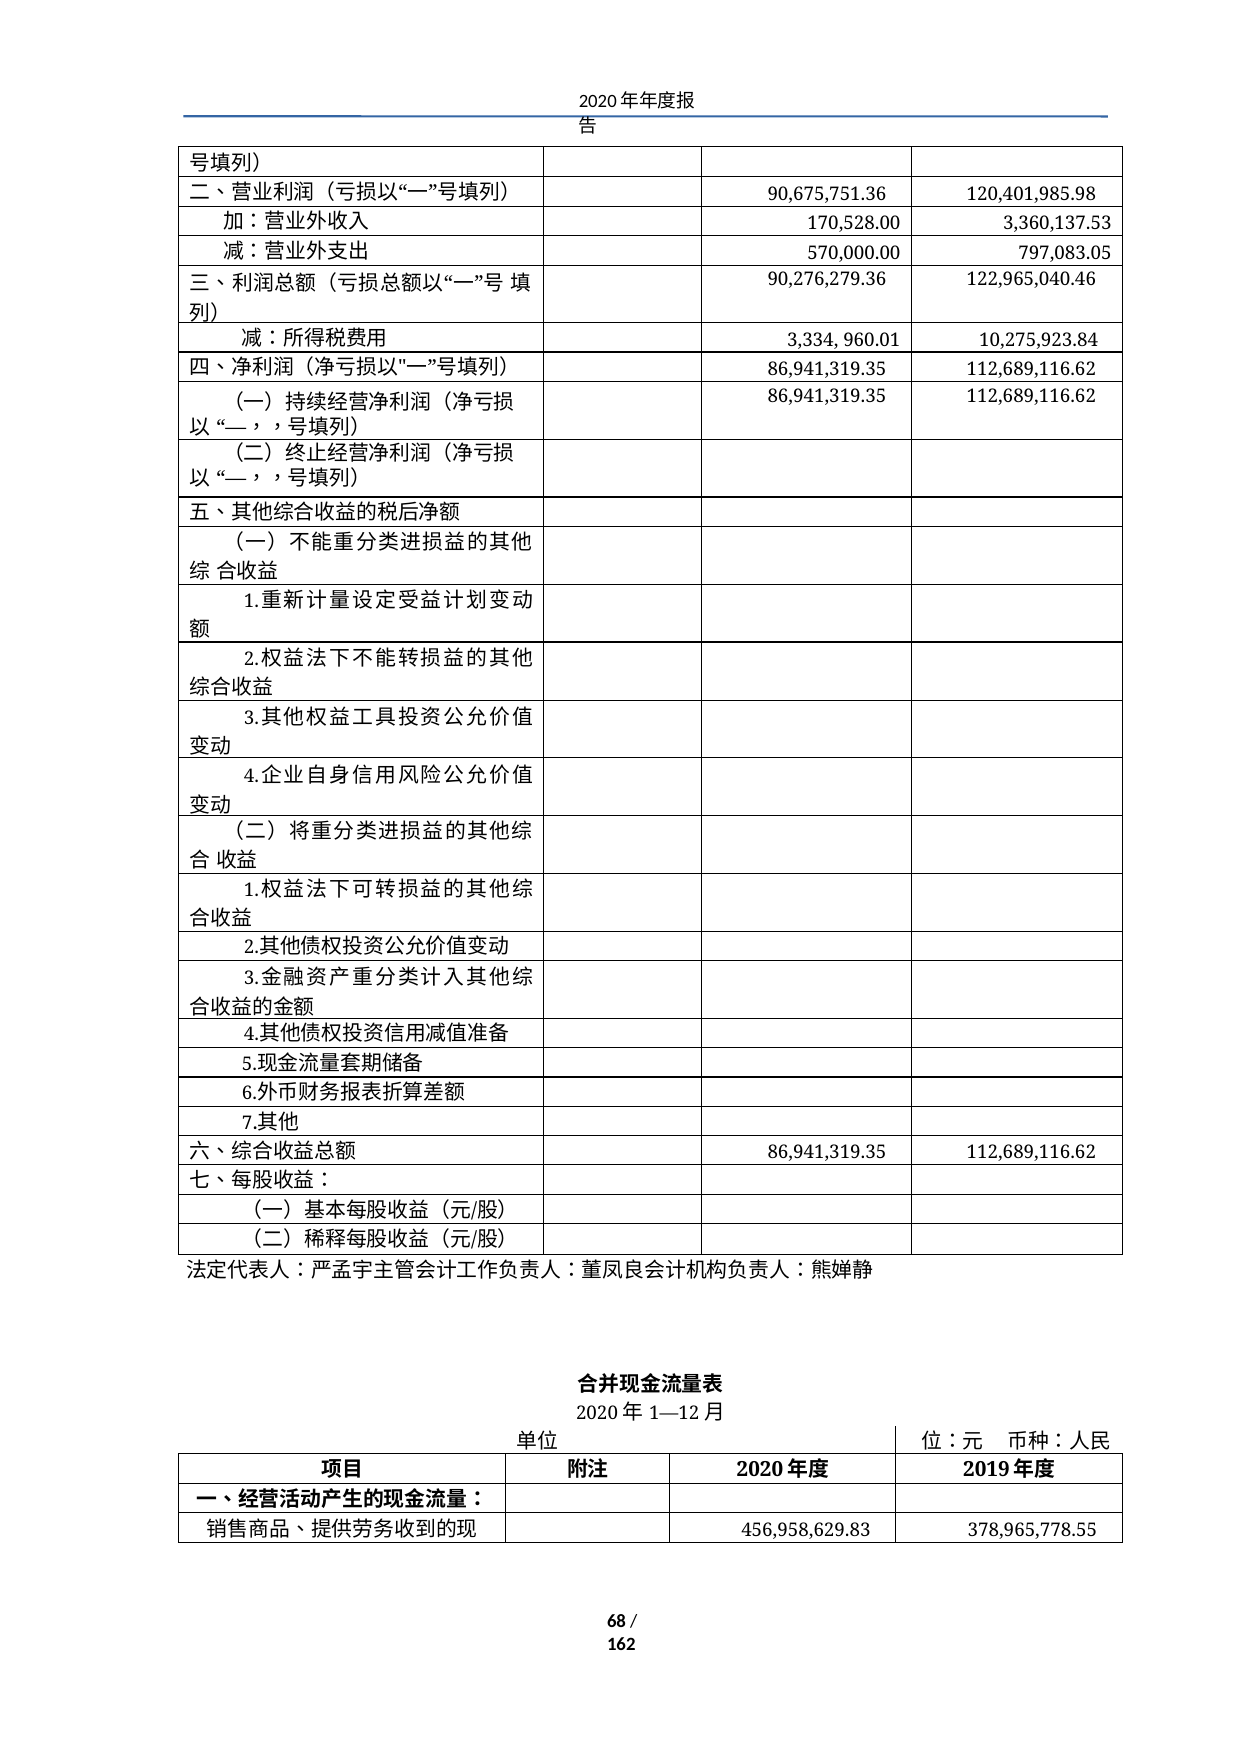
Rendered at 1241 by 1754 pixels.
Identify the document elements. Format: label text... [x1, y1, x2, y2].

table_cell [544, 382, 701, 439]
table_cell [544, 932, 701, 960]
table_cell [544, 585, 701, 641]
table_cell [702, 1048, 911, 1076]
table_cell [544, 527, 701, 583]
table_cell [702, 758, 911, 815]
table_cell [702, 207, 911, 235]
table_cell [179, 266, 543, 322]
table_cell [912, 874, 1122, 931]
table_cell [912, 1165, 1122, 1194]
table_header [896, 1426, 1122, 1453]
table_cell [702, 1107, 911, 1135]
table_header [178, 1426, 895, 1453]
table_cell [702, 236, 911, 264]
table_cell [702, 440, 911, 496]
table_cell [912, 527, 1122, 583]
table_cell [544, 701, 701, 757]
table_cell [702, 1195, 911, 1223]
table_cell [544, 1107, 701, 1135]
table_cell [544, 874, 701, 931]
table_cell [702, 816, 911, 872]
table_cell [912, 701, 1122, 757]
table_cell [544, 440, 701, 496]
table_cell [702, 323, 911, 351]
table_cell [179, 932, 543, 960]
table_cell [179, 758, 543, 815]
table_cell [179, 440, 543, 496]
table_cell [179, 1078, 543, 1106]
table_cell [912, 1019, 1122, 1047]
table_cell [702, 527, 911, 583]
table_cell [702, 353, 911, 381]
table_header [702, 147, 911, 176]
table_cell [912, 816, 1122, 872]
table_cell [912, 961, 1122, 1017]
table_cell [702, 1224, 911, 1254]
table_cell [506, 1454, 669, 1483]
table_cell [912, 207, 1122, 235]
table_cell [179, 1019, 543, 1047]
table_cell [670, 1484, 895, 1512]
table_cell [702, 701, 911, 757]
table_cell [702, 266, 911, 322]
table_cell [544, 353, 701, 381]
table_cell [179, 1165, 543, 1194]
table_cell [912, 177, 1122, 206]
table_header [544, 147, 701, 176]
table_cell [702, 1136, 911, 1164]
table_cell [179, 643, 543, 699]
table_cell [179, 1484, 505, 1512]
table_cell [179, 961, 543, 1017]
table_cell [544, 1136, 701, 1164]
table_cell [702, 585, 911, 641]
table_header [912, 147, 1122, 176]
text 合并现金流量表 [176, 1369, 1125, 1397]
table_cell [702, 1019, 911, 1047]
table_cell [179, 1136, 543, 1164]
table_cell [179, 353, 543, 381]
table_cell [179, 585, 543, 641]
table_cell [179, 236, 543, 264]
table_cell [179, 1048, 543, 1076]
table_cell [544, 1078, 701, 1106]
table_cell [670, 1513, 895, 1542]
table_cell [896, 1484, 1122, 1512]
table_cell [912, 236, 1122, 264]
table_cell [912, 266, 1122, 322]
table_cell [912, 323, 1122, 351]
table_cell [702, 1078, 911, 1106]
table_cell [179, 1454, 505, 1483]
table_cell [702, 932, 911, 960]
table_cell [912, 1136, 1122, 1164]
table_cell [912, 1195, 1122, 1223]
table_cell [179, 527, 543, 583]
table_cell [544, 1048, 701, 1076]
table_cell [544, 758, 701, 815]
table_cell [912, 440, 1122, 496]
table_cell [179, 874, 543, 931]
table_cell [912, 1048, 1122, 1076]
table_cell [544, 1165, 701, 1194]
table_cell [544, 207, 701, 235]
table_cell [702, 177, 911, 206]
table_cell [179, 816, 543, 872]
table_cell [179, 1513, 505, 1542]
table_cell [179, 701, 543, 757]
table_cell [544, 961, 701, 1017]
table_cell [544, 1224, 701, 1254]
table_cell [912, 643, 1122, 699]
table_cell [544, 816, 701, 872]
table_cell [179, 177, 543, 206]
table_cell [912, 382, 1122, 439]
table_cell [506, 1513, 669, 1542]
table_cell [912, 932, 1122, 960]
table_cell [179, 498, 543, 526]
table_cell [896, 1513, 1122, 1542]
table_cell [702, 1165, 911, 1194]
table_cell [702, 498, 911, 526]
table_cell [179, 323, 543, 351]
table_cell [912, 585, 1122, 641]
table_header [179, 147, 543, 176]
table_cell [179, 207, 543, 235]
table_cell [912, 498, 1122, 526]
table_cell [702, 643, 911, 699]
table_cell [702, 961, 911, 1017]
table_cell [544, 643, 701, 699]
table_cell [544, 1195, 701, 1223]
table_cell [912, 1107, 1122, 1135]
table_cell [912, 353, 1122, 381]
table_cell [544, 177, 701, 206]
text 2020 年 1—12 月 [176, 1397, 1125, 1426]
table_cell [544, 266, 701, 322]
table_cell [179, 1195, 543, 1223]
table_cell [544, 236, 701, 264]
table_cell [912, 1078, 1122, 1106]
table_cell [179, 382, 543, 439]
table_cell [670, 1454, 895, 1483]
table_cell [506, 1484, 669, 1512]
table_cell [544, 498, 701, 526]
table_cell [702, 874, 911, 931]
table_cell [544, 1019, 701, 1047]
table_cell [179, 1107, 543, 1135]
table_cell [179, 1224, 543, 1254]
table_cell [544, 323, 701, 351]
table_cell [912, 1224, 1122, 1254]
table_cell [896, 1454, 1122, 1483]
text 法定代表人：严孟宇主管会计工作负责人：董凤良会计机构负责人：熊婵静 [186, 1255, 1125, 1283]
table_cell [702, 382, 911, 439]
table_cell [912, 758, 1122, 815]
